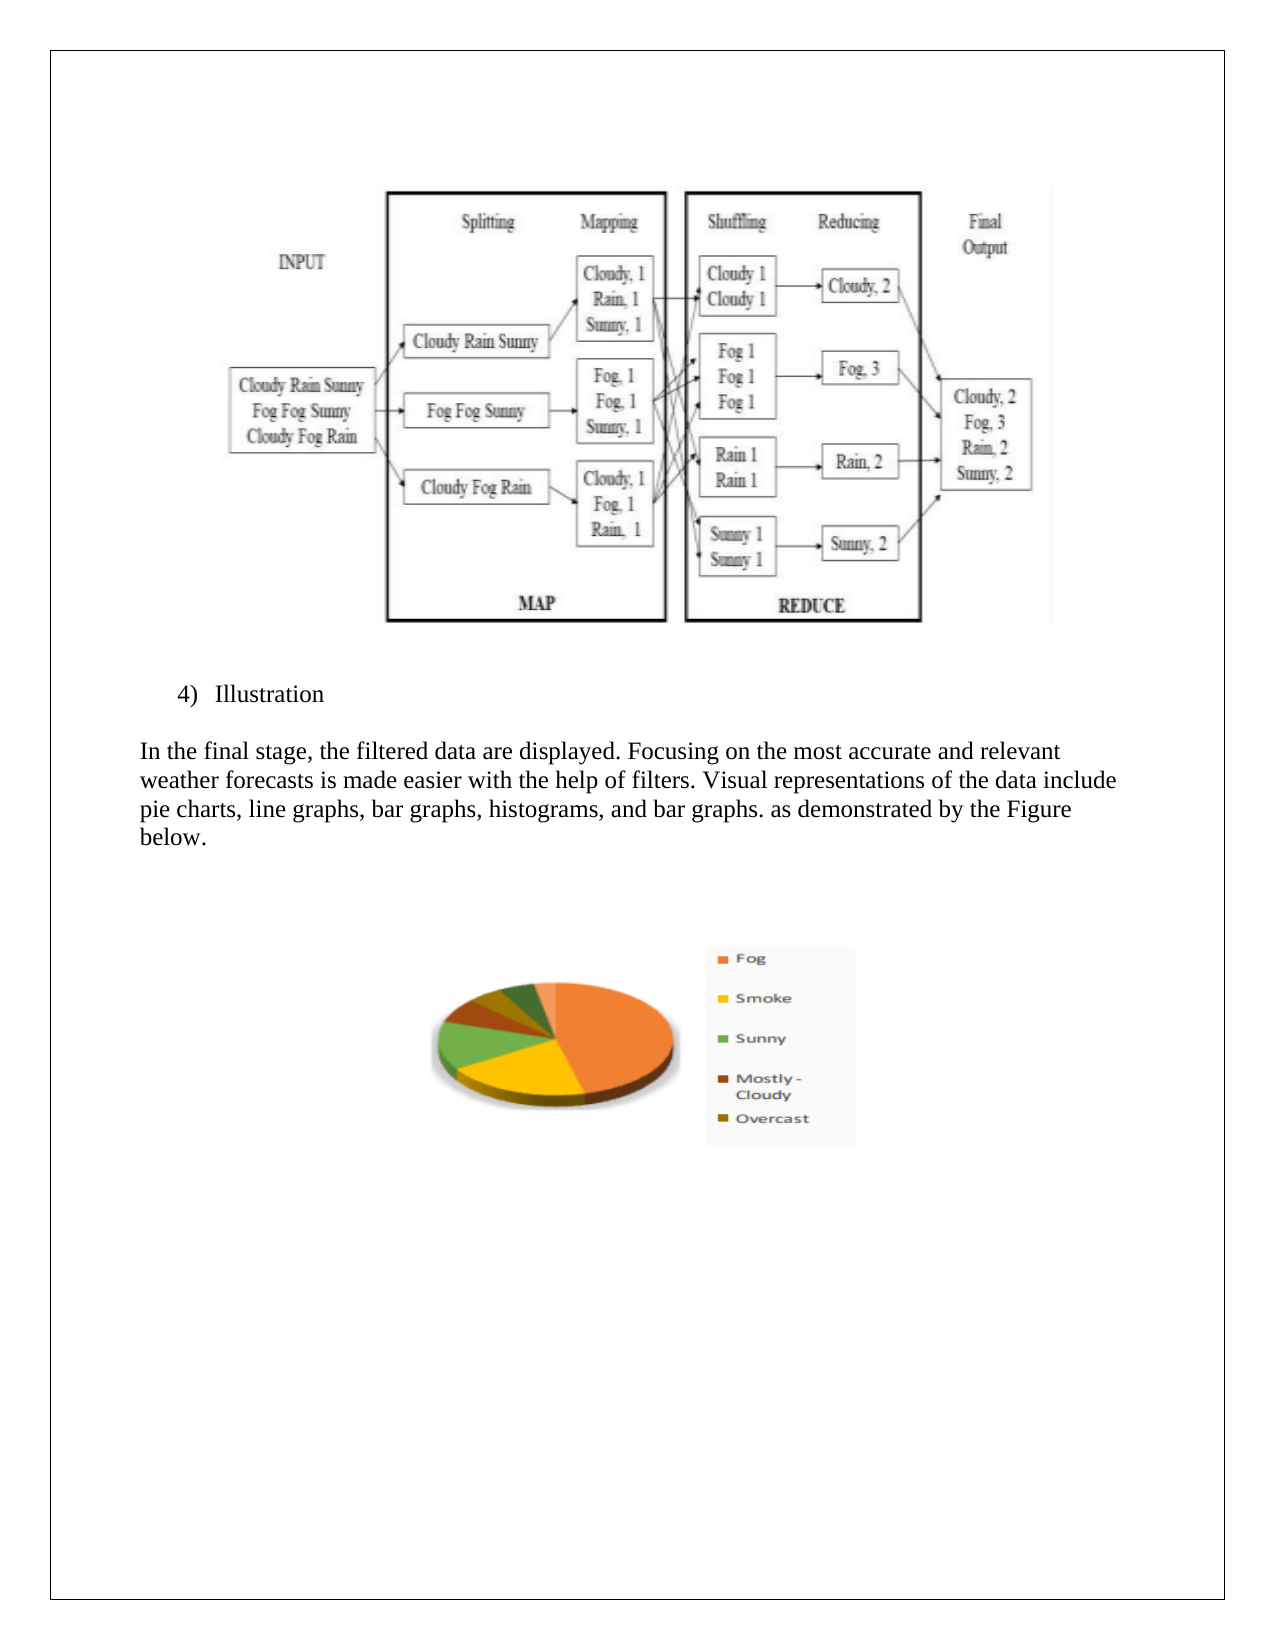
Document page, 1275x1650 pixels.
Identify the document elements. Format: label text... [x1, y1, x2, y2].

text In the final stage, the filtered data are displayed. Focusing on the most accurate and relevant weather forecasts is made easier with the help of filters. Visual representations of the data include pie charts, line graphs, bar graphs, histograms, and bar graphs. as demonstrated by the Figure below. [139, 736, 1138, 851]
picture [287, 900, 990, 1217]
picture [174, 174, 1174, 624]
list Illustration [177, 679, 1138, 707]
